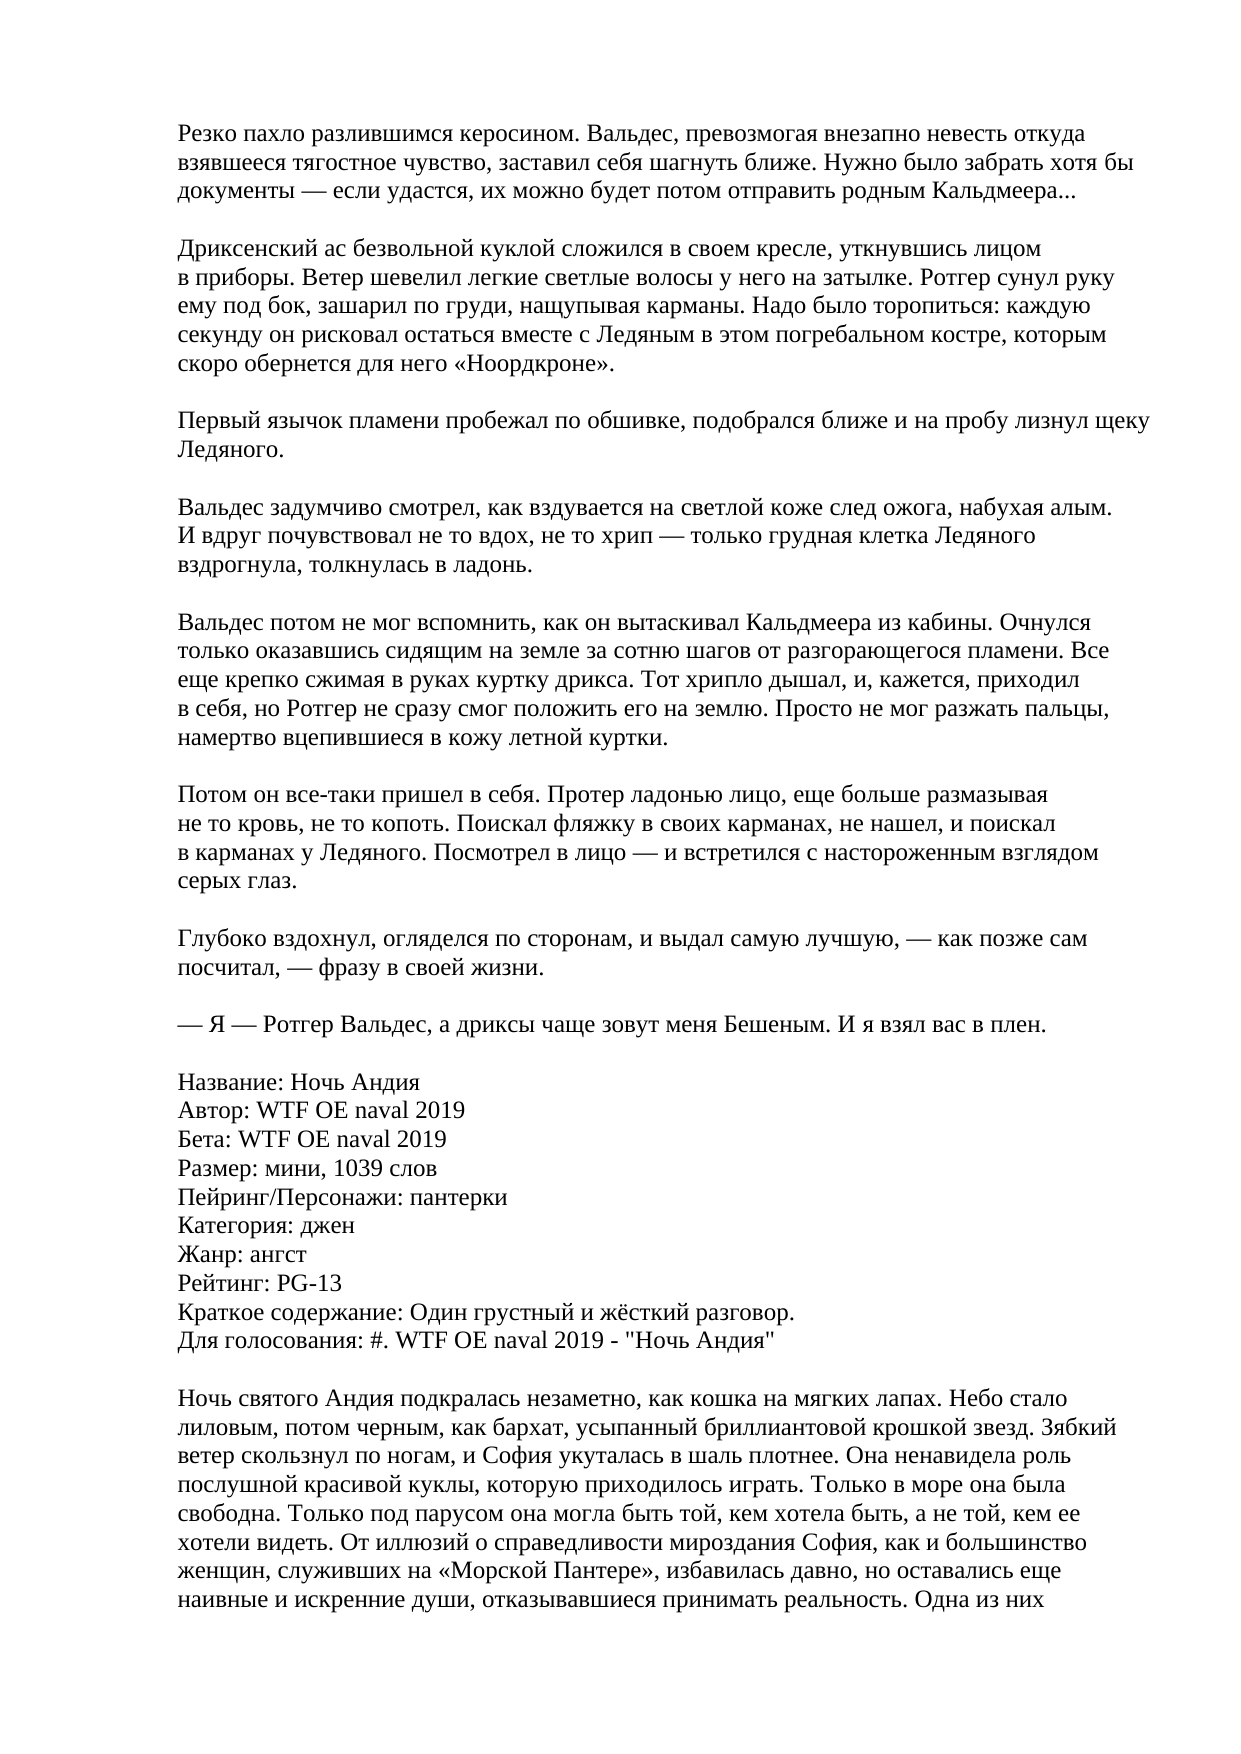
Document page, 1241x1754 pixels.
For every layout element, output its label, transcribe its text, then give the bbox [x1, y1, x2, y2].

text Для голосования: #. WTF OE naval 2019 - "Ночь Андия" [177, 1326, 1152, 1354]
text Первый язычок пламени пробежал по обшивке, подобрался ближе и на пробу лизнул щеку Ледяного. [177, 406, 1152, 463]
text Потом он все-таки пришел в себя. Протер ладонью лицо, еще больше размазывая не то кровь, не то копоть. Поискал фляжку в своих карманах, не нашел, и поискал в карманах у Ледяного. Посмотрел в лицо — и встретился с настороженным взглядом серых глаз. [177, 779, 1152, 894]
text Дриксенский ас безвольной куклой сложился в своем кресле, уткнувшись лицом в приборы. Ветер шевелил легкие светлые волосы у него на затылке. Ротгер сунул руку ему под бок, зашарил по груди, нащупывая карманы. Надо было торопиться: каждую секунду он рисковал остаться вместе с Ледяным в этом погребальном костре, которым скоро обернется для него «Ноордкроне». [177, 233, 1152, 377]
text Бета: WTF OE naval 2019 [177, 1124, 1152, 1153]
text Вальдес задумчиво смотрел, как вздувается на светлой коже след ожога, набухая алым. И вдруг почувствовал не то вдох, не то хрип — только грудная клетка Ледяного вздрогнула, толкнулась в ладонь. [177, 492, 1152, 578]
text Автор: WTF OE naval 2019 [177, 1096, 1152, 1124]
text Краткое содержание: Один грустный и жёсткий разговор. [177, 1297, 1152, 1326]
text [177, 1383, 1152, 1613]
text Размер: мини, 1039 слов [177, 1153, 1152, 1182]
text — Я — Ротгер Вальдес, а дриксы чаще зовут меня Бешеным. И я взял вас в плен. [177, 1009, 1152, 1038]
text Рейтинг: PG-13 [177, 1268, 1152, 1297]
text Глубоко вздохнул, огляделся по сторонам, и выдал самую лучшую, — как позже сам посчитал, — фразу в своей жизни. [177, 923, 1152, 981]
text Название: Ночь Андия [177, 1067, 1152, 1096]
text Жанр: ангст [177, 1239, 1152, 1268]
text Категория: джен [177, 1211, 1152, 1239]
text Резко пахло разлившимся керосином. Вальдес, превозмогая внезапно невесть откуда взявшееся тягостное чувство, заставил себя шагнуть ближе. Нужно было забрать хотя бы документы — если удастся, их можно будет потом отправить родным Кальдмеера... [177, 118, 1152, 204]
text Вальдес потом не мог вспомнить, как он вытаскивал Кальдмеера из кабины. Очнулся только оказавшись сидящим на земле за сотню шагов от разгорающегося пламени. Все еще крепко сжимая в руках куртку дрикса. Тот хрипло дышал, и, кажется, приходил в себя, но Ротгер не сразу смог положить его на землю. Просто не мог разжать пальцы, намертво вцепившиеся в кожу летной куртки. [177, 607, 1152, 751]
text Пейринг/Персонажи: пантерки [177, 1182, 1152, 1211]
